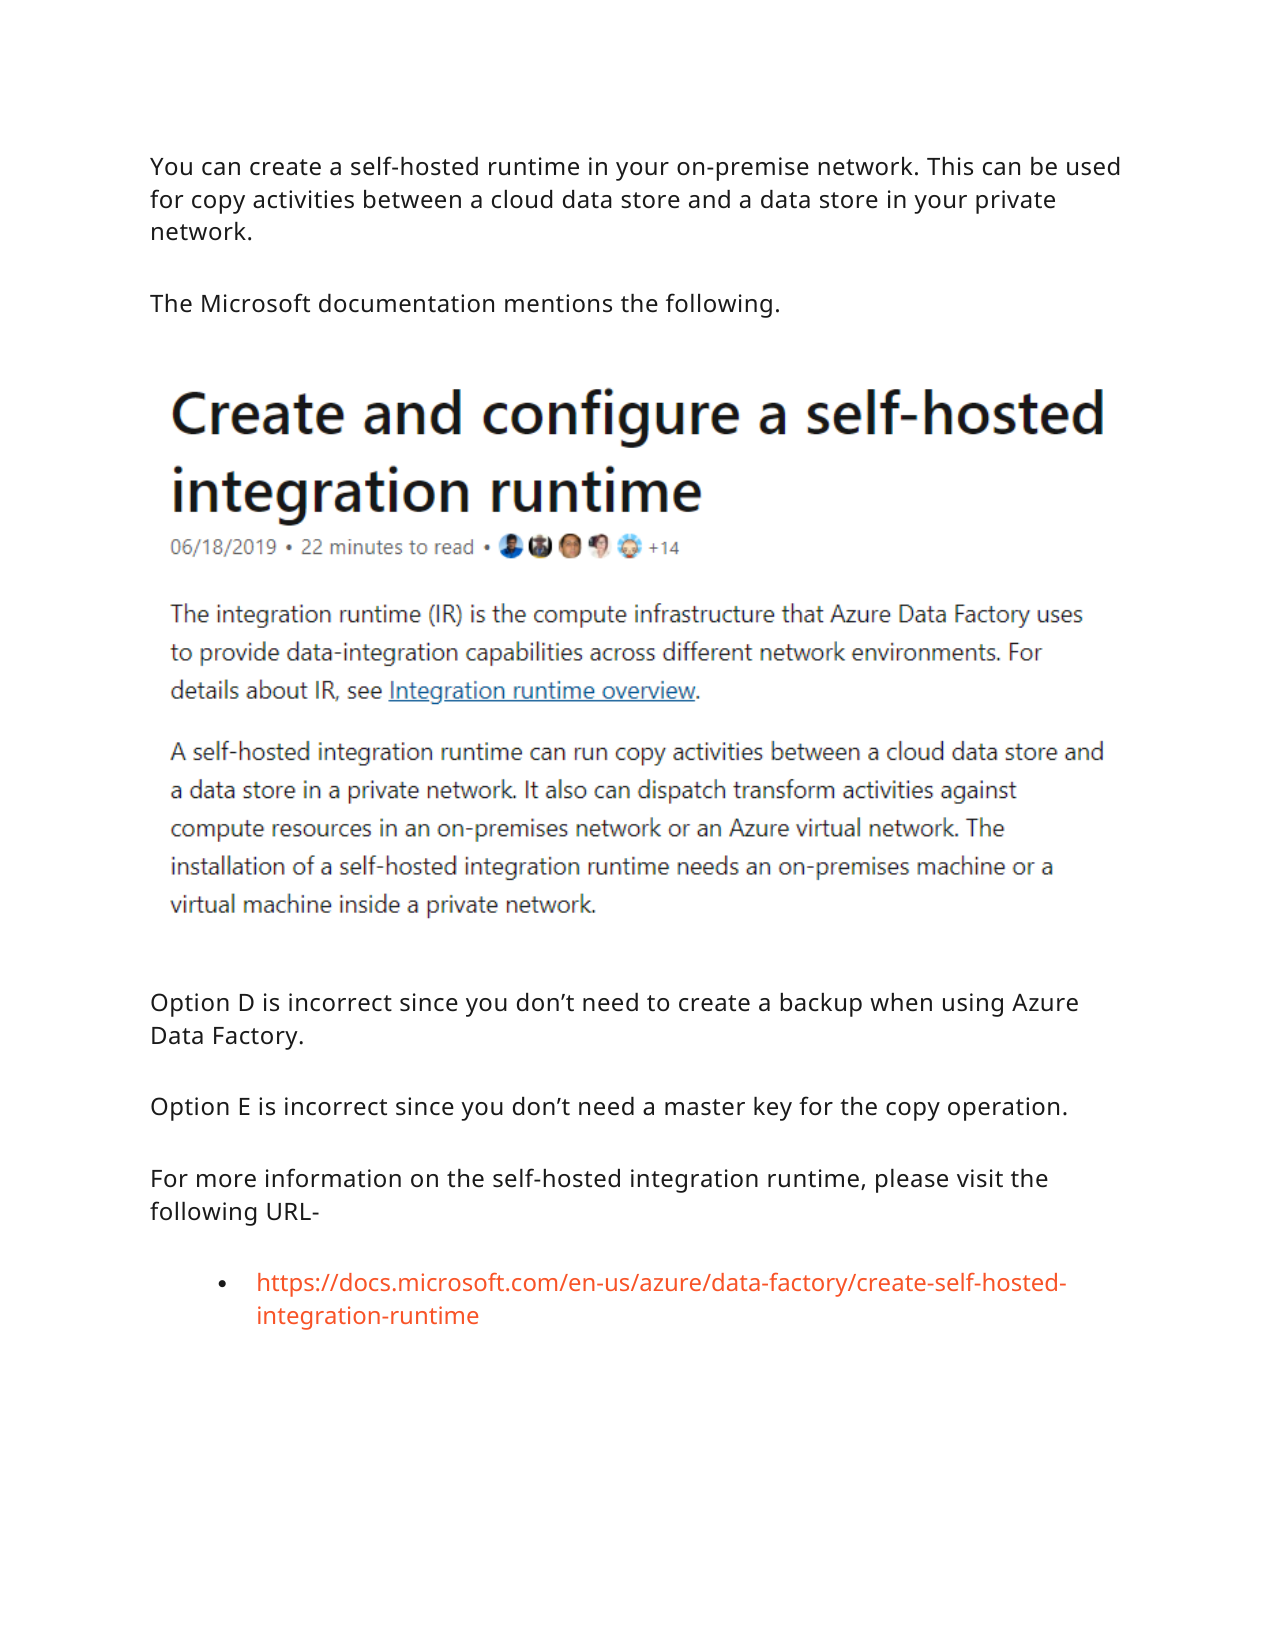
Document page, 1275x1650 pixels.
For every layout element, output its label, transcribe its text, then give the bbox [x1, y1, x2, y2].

text The Microsoft documentation mentions the following. [150, 287, 1125, 319]
text Option E is incorrect since you don’t need a master key for the copy operation. [150, 1090, 1125, 1123]
text For more information on the self-hosted integration runtime, please visit the following URL- [150, 1162, 1125, 1227]
picture [150, 358, 1125, 947]
list https://docs.microsoft.com/en-us/azure/data-factory/create-self-hosted-integration-runtime [219, 1266, 1094, 1331]
text You can create a self-hosted runtime in your on-premise network. This can be used for copy activities between a cloud data store and a data store in your private network. [150, 150, 1125, 248]
text Option D is incorrect since you don’t need to create a backup when using Azure Data Factory. [150, 986, 1125, 1051]
